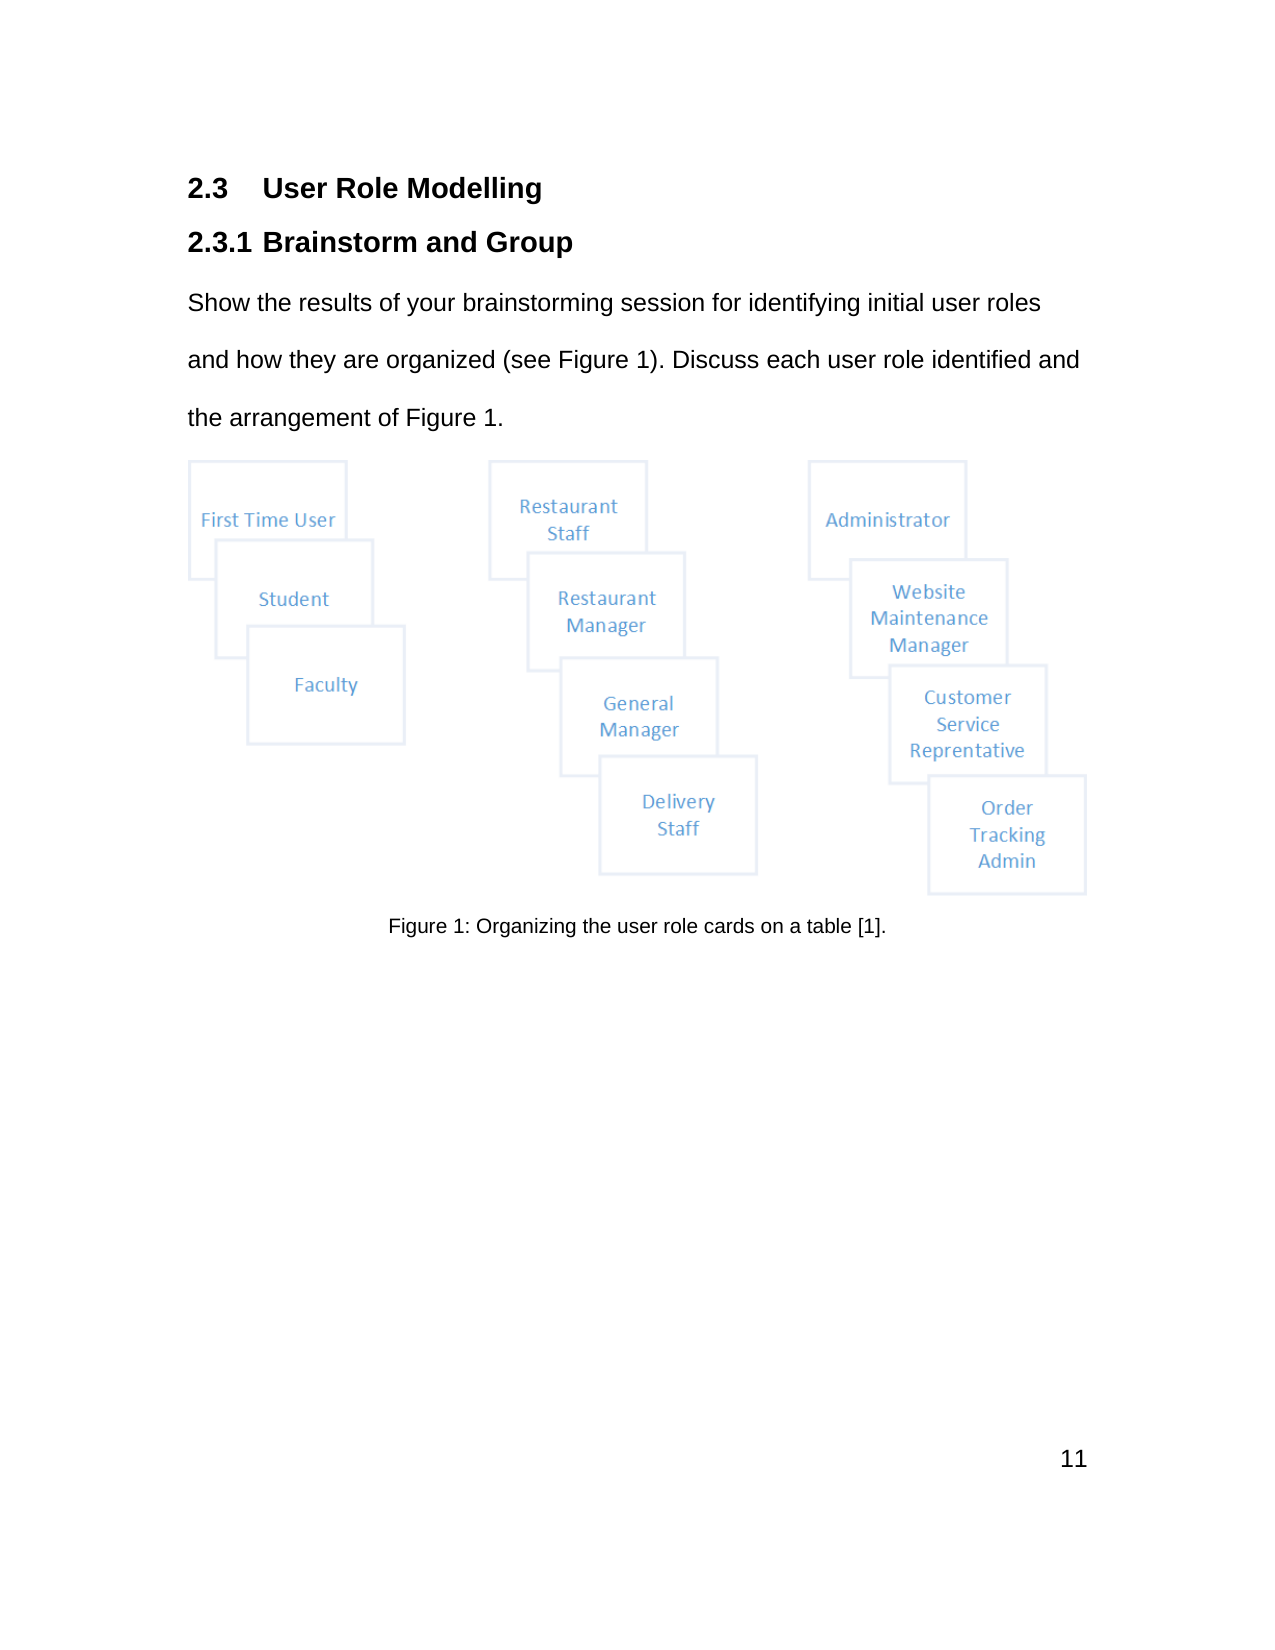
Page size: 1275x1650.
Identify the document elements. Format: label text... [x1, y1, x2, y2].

text Show the results of your brainstorming session for identifying initial user roles and how they are organized (see Figure 1). Discuss each user role identified and the arrangement of Figure 1. [187, 287, 1087, 431]
subtitle 2.3 User Role Modelling [187, 171, 1087, 204]
text Figure 1: Organizing the user role cards on a table [1]. [187, 914, 1087, 938]
picture [187, 460, 1088, 896]
subtitle 2.3.1 Brainstorm and Group [187, 225, 1087, 259]
